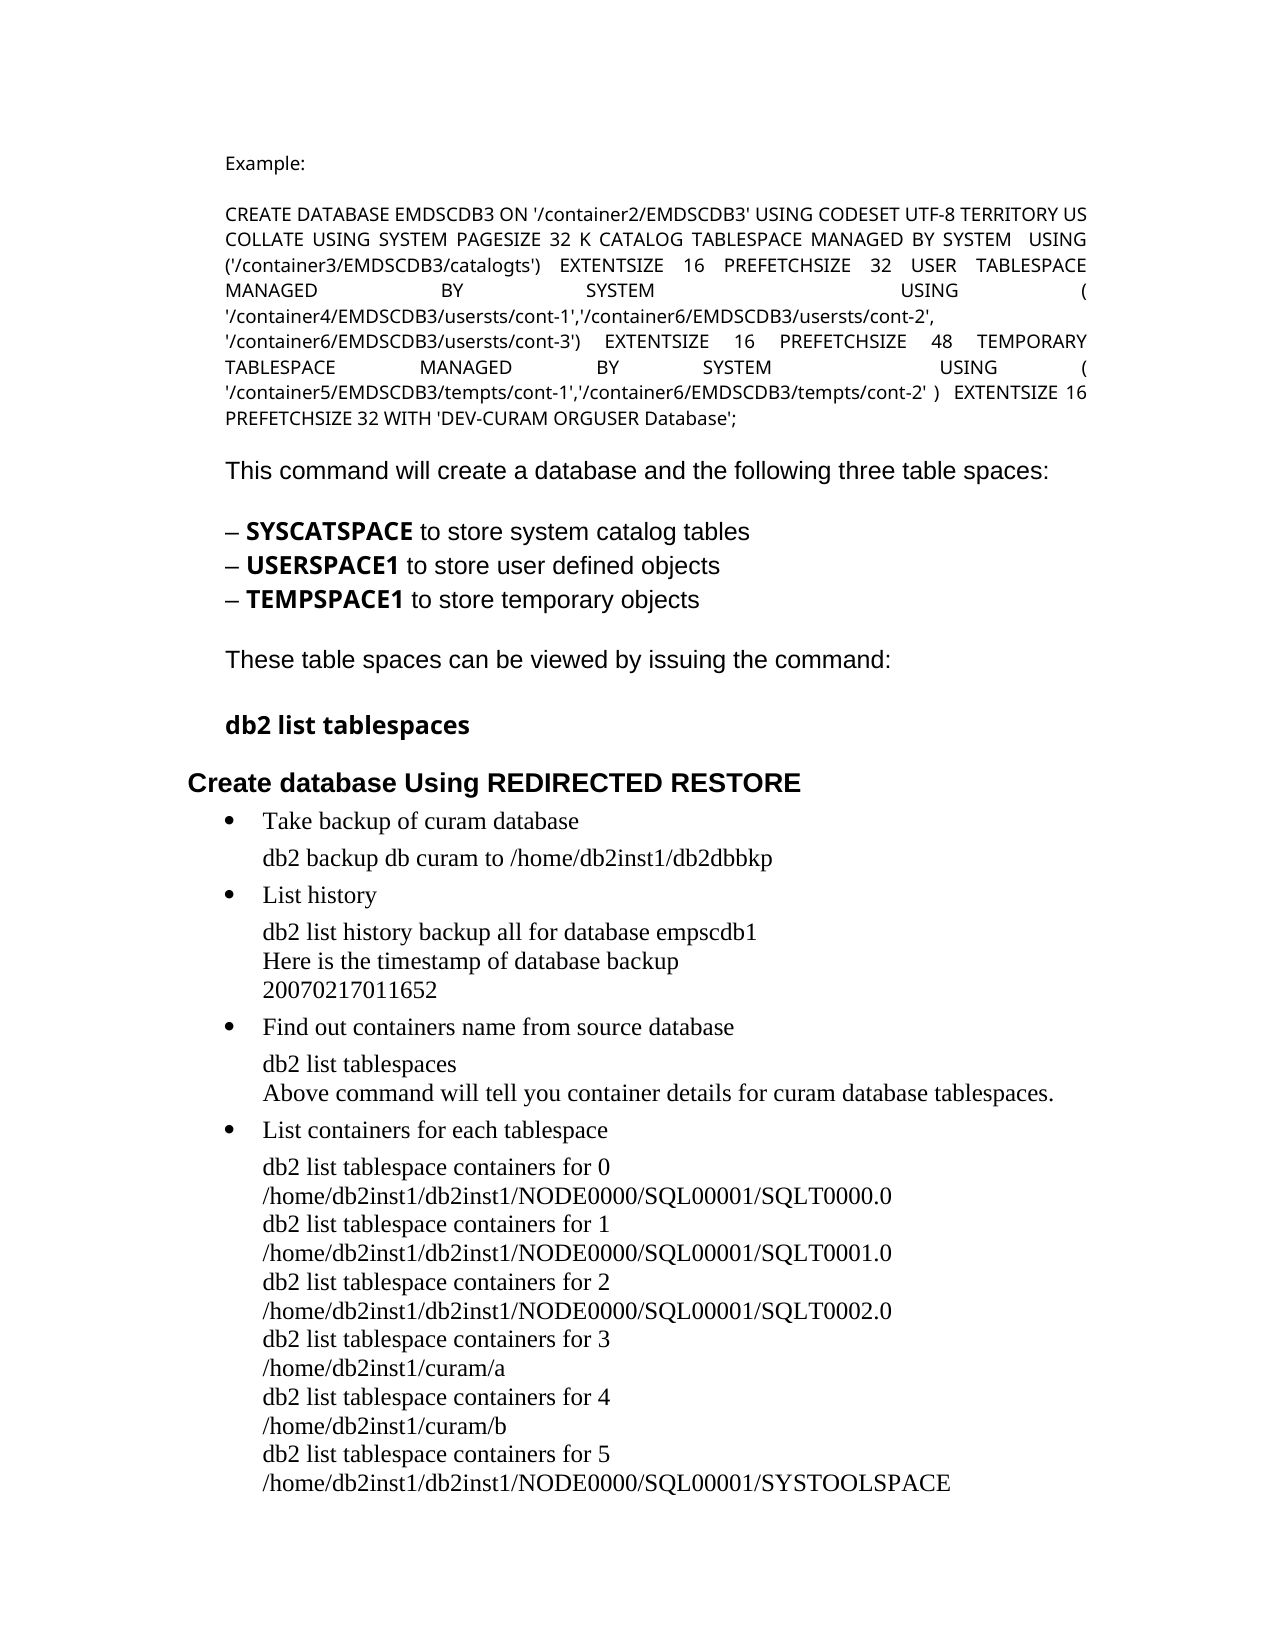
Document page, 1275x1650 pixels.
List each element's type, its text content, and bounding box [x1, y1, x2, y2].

text db2 list tablespaces [262, 1049, 1087, 1078]
subtitle Create database Using REDIRECTED RESTORE [187, 767, 1087, 798]
text – USERSPACE1 to store user defined objects [225, 548, 1087, 582]
text 20070217011652 [262, 975, 1087, 1004]
text db2 list tablespaces [225, 707, 1087, 742]
list Take backup of curam database [225, 806, 1087, 835]
text db2 backup db curam to /home/db2inst1/db2dbbkp [262, 843, 1087, 872]
text – SYSCATSPACE to store system catalog tables [225, 514, 1087, 548]
list List containers for each tablespace [225, 1115, 1087, 1144]
text /home/db2inst1/curam/b [262, 1411, 1087, 1439]
text These table spaces can be viewed by issuing the command: [225, 645, 1087, 673]
text db2 list tablespace containers for 2 [262, 1267, 1087, 1296]
text CREATE DATABASE EMDSCDB3 ON '/container2/EMDSCDB3' USING CODESET UTF-8 TERRITORY US COLLATE USING SYSTEM PAGESIZE 32 K CATALOG TABLESPACE MANAGED BY SYSTEM USING ('/container3/EMDSCDB3/catalogts') EXTENTSIZE 16 PREFETCHSIZE 32 USER TABLESPACE MANAGED BY SYSTEM USING ( '/container4/EMDSCDB3/usersts/cont-1','/container6/EMDSCDB3/usersts/cont-2', '/container6/EMDSCDB3/usersts/cont-3') EXTENTSIZE 16 PREFETCHSIZE 48 TEMPORARY TABLESPACE MANAGED BY SYSTEM USING ( '/container5/EMDSCDB3/tempts/cont-1','/container6/EMDSCDB3/tempts/cont-2' ) EXTENTSIZE 16 PREFETCHSIZE 32 WITH 'DEV-CURAM ORGUSER Database'; [225, 201, 1087, 431]
text db2 list tablespace containers for 4 [262, 1382, 1087, 1411]
text db2 list tablespace containers for 1 [262, 1209, 1087, 1238]
text /home/db2inst1/db2inst1/NODE0000/SQL00001/SYSTOOLSPACE [262, 1468, 1087, 1497]
text – TEMPSPACE1 to store temporary objects [225, 582, 1087, 616]
list List history [225, 880, 1087, 909]
text /home/db2inst1/db2inst1/NODE0000/SQL00001/SQLT0002.0 [262, 1296, 1087, 1324]
text Example: [225, 150, 1087, 176]
text /home/db2inst1/db2inst1/NODE0000/SQL00001/SQLT0001.0 [262, 1238, 1087, 1267]
text db2 list tablespace containers for 5 [262, 1439, 1087, 1468]
text /home/db2inst1/curam/a [262, 1353, 1087, 1382]
text db2 list tablespace containers for 3 [262, 1324, 1087, 1353]
text db2 list history backup all for database empscdb1 [262, 917, 1087, 946]
text /home/db2inst1/db2inst1/NODE0000/SQL00001/SQLT0000.0 [262, 1181, 1087, 1209]
list Find out containers name from source database [225, 1012, 1087, 1041]
text Above command will tell you container details for curam database tablespaces. [262, 1078, 1087, 1107]
text db2 list tablespace containers for 0 [262, 1152, 1087, 1181]
text This command will create a database and the following three table spaces: [225, 456, 1087, 485]
text Here is the timestamp of database backup [262, 946, 1087, 975]
